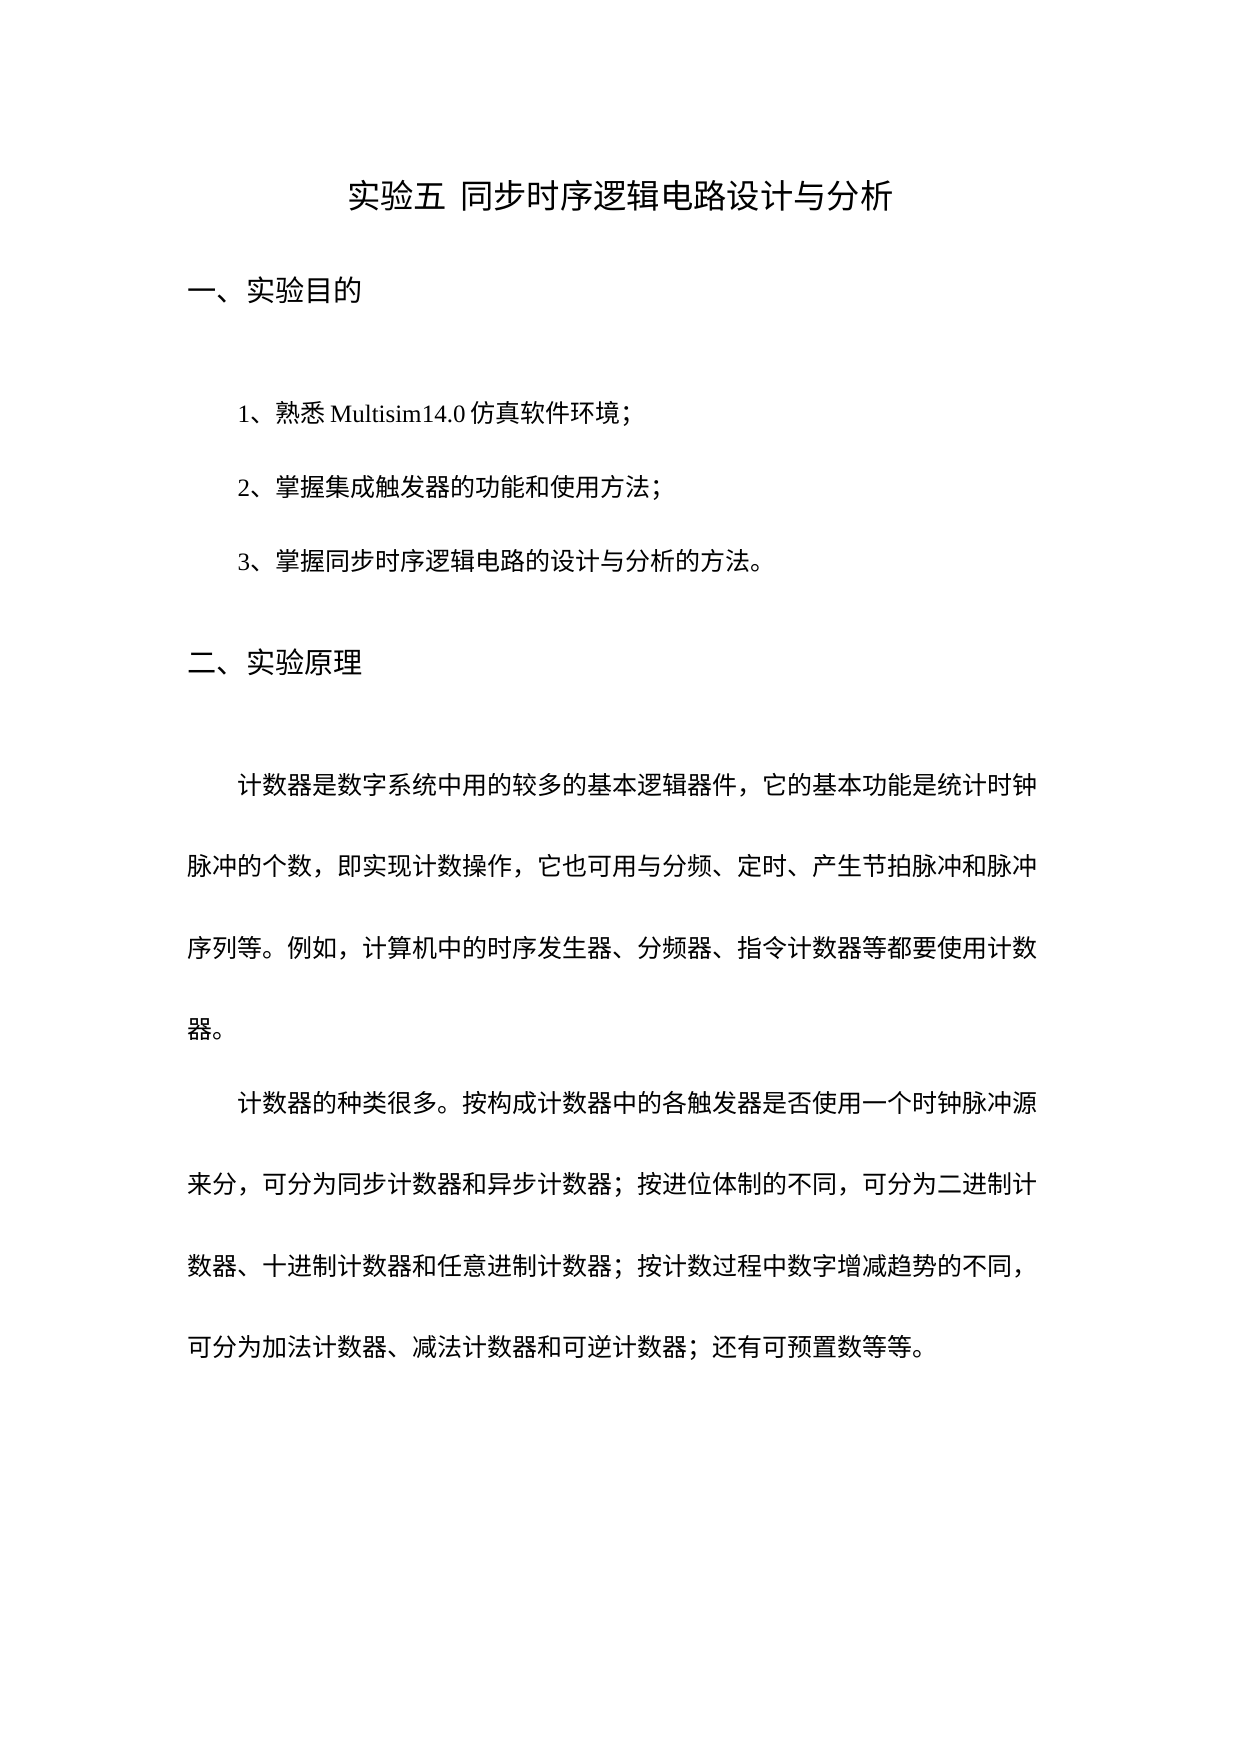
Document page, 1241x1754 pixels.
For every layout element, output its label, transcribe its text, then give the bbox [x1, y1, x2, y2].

text 计数器是数字系统中用的较多的基本逻辑器件，它的基本功能是统计时钟脉冲的个数，即实现计数操作，它也可用与分频、定时、产生节拍脉冲和脉冲序列等。例如，计算机中的时序发生器、分频器、指令计数器等都要使用计数器。 [187, 751, 1053, 1060]
text 3、掌握同步时序逻辑电路的设计与分析的方法。 [187, 527, 1053, 592]
subtitle 一、实验目的 [187, 256, 1053, 321]
text 2、掌握集成触发器的功能和使用方法； [187, 453, 1053, 518]
text 1、熟悉Multisim14.0仿真软件环境； [187, 379, 1053, 444]
subtitle 实验五 同步时序逻辑电路设计与分析 [187, 162, 1053, 227]
subtitle 二、实验原理 [187, 628, 1053, 693]
text 计数器的种类很多。按构成计数器中的各触发器是否使用一个时钟脉冲源来分，可分为同步计数器和异步计数器；按进位体制的不同，可分为二进制计数器、十进制计数器和任意进制计数器；按计数过程中数字增减趋势的不同，可分为加法计数器、减法计数器和可逆计数器；还有可预置数等等。 [187, 1069, 1053, 1378]
